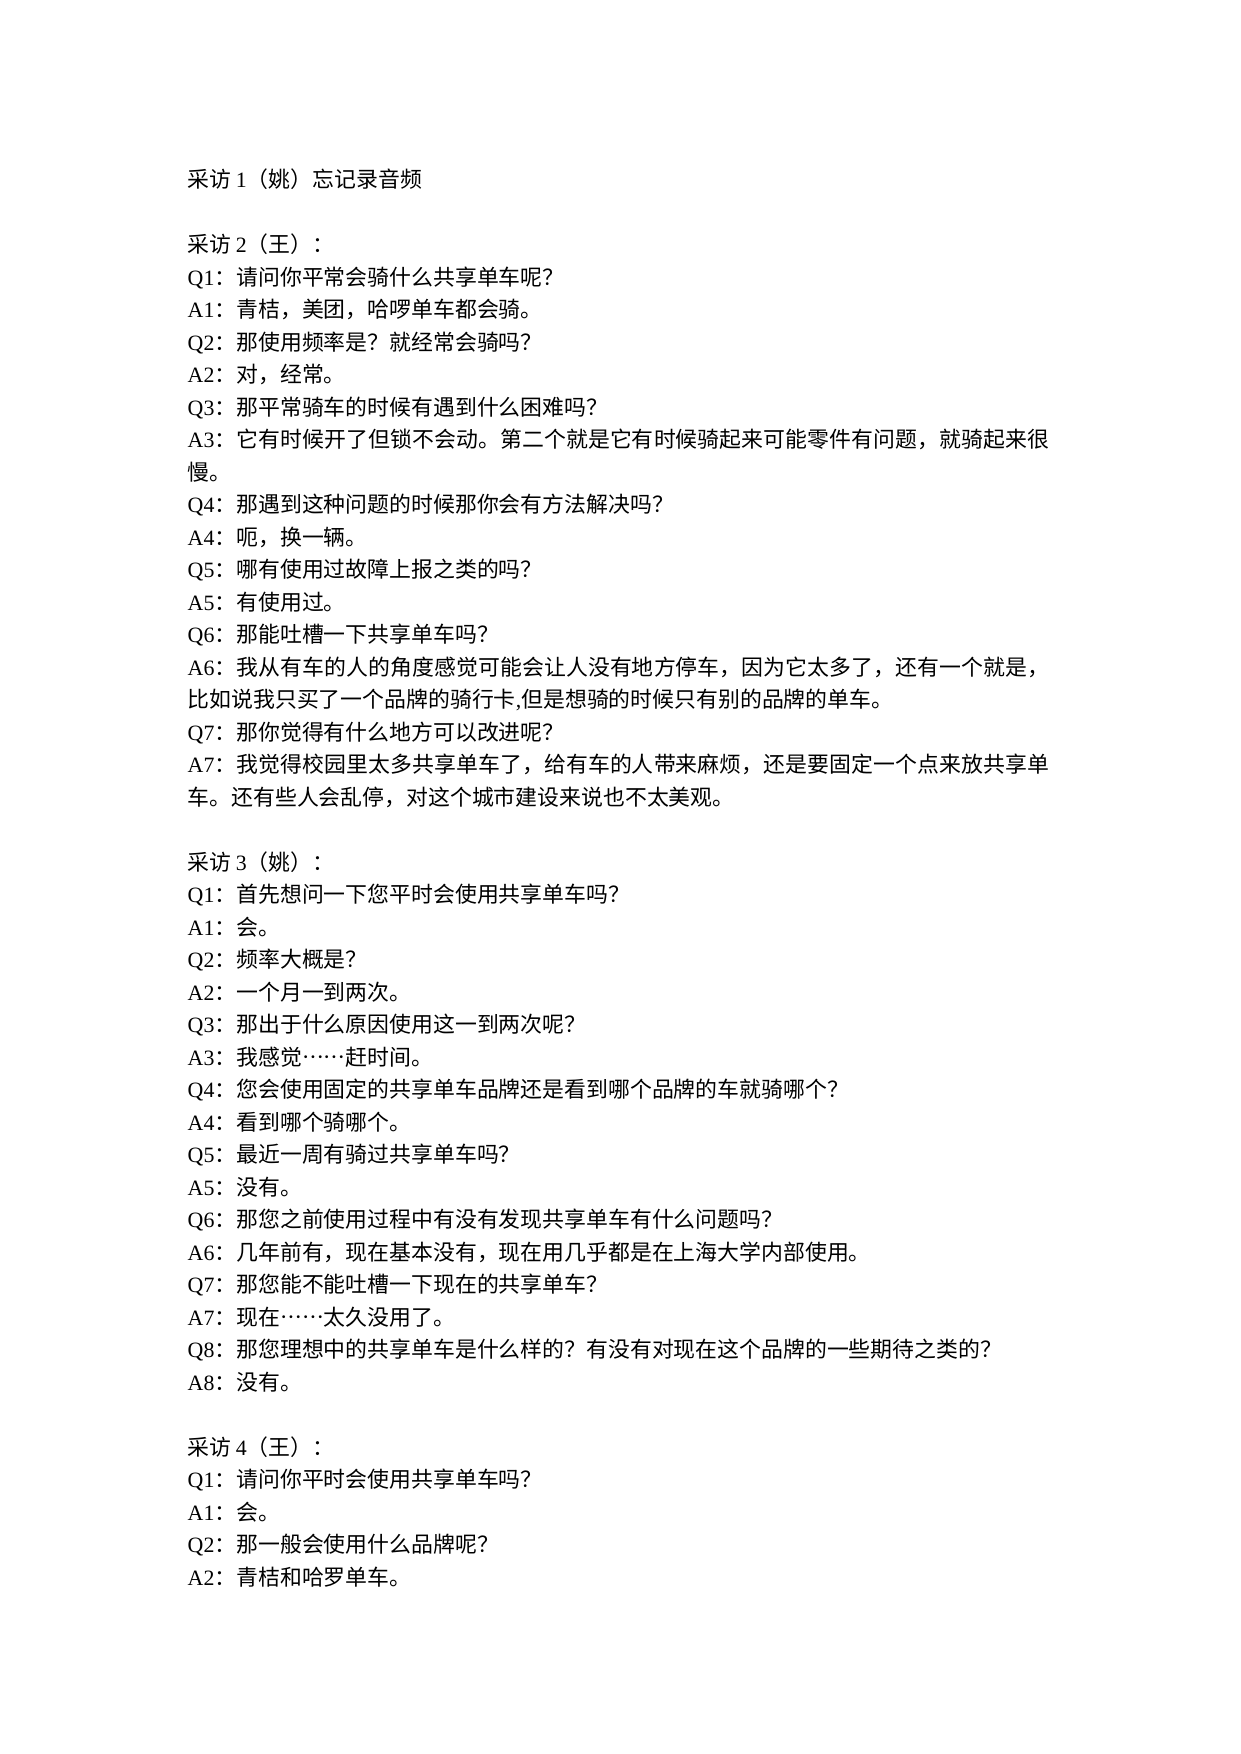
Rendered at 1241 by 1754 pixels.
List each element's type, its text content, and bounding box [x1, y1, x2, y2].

text A1：会。 [187, 909, 1053, 942]
text 采访1（姚）忘记录音频 [187, 162, 1053, 194]
text 采访3（姚）： [187, 844, 1053, 877]
text Q7：那您能不能吐槽一下现在的共享单车？ [187, 1267, 1053, 1299]
text A2：青桔和哈罗单车。 [187, 1559, 1053, 1592]
text Q8：那您理想中的共享单车是什么样的？有没有对现在这个品牌的一些期待之类的？ [187, 1332, 1053, 1364]
text Q2：频率大概是？ [187, 942, 1053, 974]
text A8：没有。 [187, 1364, 1053, 1397]
text A2：对，经常。 [187, 357, 1053, 389]
text 采访4（王）： [187, 1429, 1053, 1462]
text A5：有使用过。 [187, 584, 1053, 617]
text A4：呃，换一辆。 [187, 519, 1053, 552]
text Q4：那遇到这种问题的时候那你会有方法解决吗？ [187, 487, 1053, 519]
text Q2：那使用频率是？就经常会骑吗？ [187, 324, 1053, 357]
text Q5：哪有使用过故障上报之类的吗？ [187, 552, 1053, 584]
text A1：会。 [187, 1494, 1053, 1527]
text Q7：那你觉得有什么地方可以改进呢？ [187, 714, 1053, 747]
text A4：看到哪个骑哪个。 [187, 1104, 1053, 1137]
text A3：我感觉……赶时间。 [187, 1039, 1053, 1072]
text Q2：那一般会使用什么品牌呢？ [187, 1527, 1053, 1559]
text Q1：请问你平时会使用共享单车吗？ [187, 1462, 1053, 1494]
text A6：几年前有，现在基本没有，现在用几乎都是在上海大学内部使用。 [187, 1234, 1053, 1267]
text Q1：请问你平常会骑什么共享单车呢？ [187, 259, 1053, 292]
text A7：我觉得校园里太多共享单车了，给有车的人带来麻烦，还是要固定一个点来放共享单车。还有些人会乱停，对这个城市建设来说也不太美观。 [187, 747, 1053, 812]
text A7：现在……太久没用了。 [187, 1299, 1053, 1332]
text Q3：那出于什么原因使用这一到两次呢？ [187, 1007, 1053, 1039]
text Q6：那能吐槽一下共享单车吗？ [187, 617, 1053, 649]
text Q5：最近一周有骑过共享单车吗？ [187, 1137, 1053, 1169]
text A5：没有。 [187, 1169, 1053, 1202]
text 采访2（王）： [187, 227, 1053, 259]
text Q3：那平常骑车的时候有遇到什么困难吗？ [187, 389, 1053, 422]
text A3：它有时候开了但锁不会动。第二个就是它有时候骑起来可能零件有问题，就骑起来很慢。 [187, 422, 1053, 487]
text A2：一个月一到两次。 [187, 974, 1053, 1007]
text Q1：首先想问一下您平时会使用共享单车吗？ [187, 877, 1053, 909]
text A6：我从有车的人的角度感觉可能会让人没有地方停车，因为它太多了，还有一个就是，比如说我只买了一个品牌的骑行卡,但是想骑的时候只有别的品牌的单车。 [187, 649, 1053, 714]
text Q4：您会使用固定的共享单车品牌还是看到哪个品牌的车就骑哪个？ [187, 1072, 1053, 1104]
text A1：青桔，美团，哈啰单车都会骑。 [187, 292, 1053, 324]
text Q6：那您之前使用过程中有没有发现共享单车有什么问题吗？ [187, 1202, 1053, 1234]
